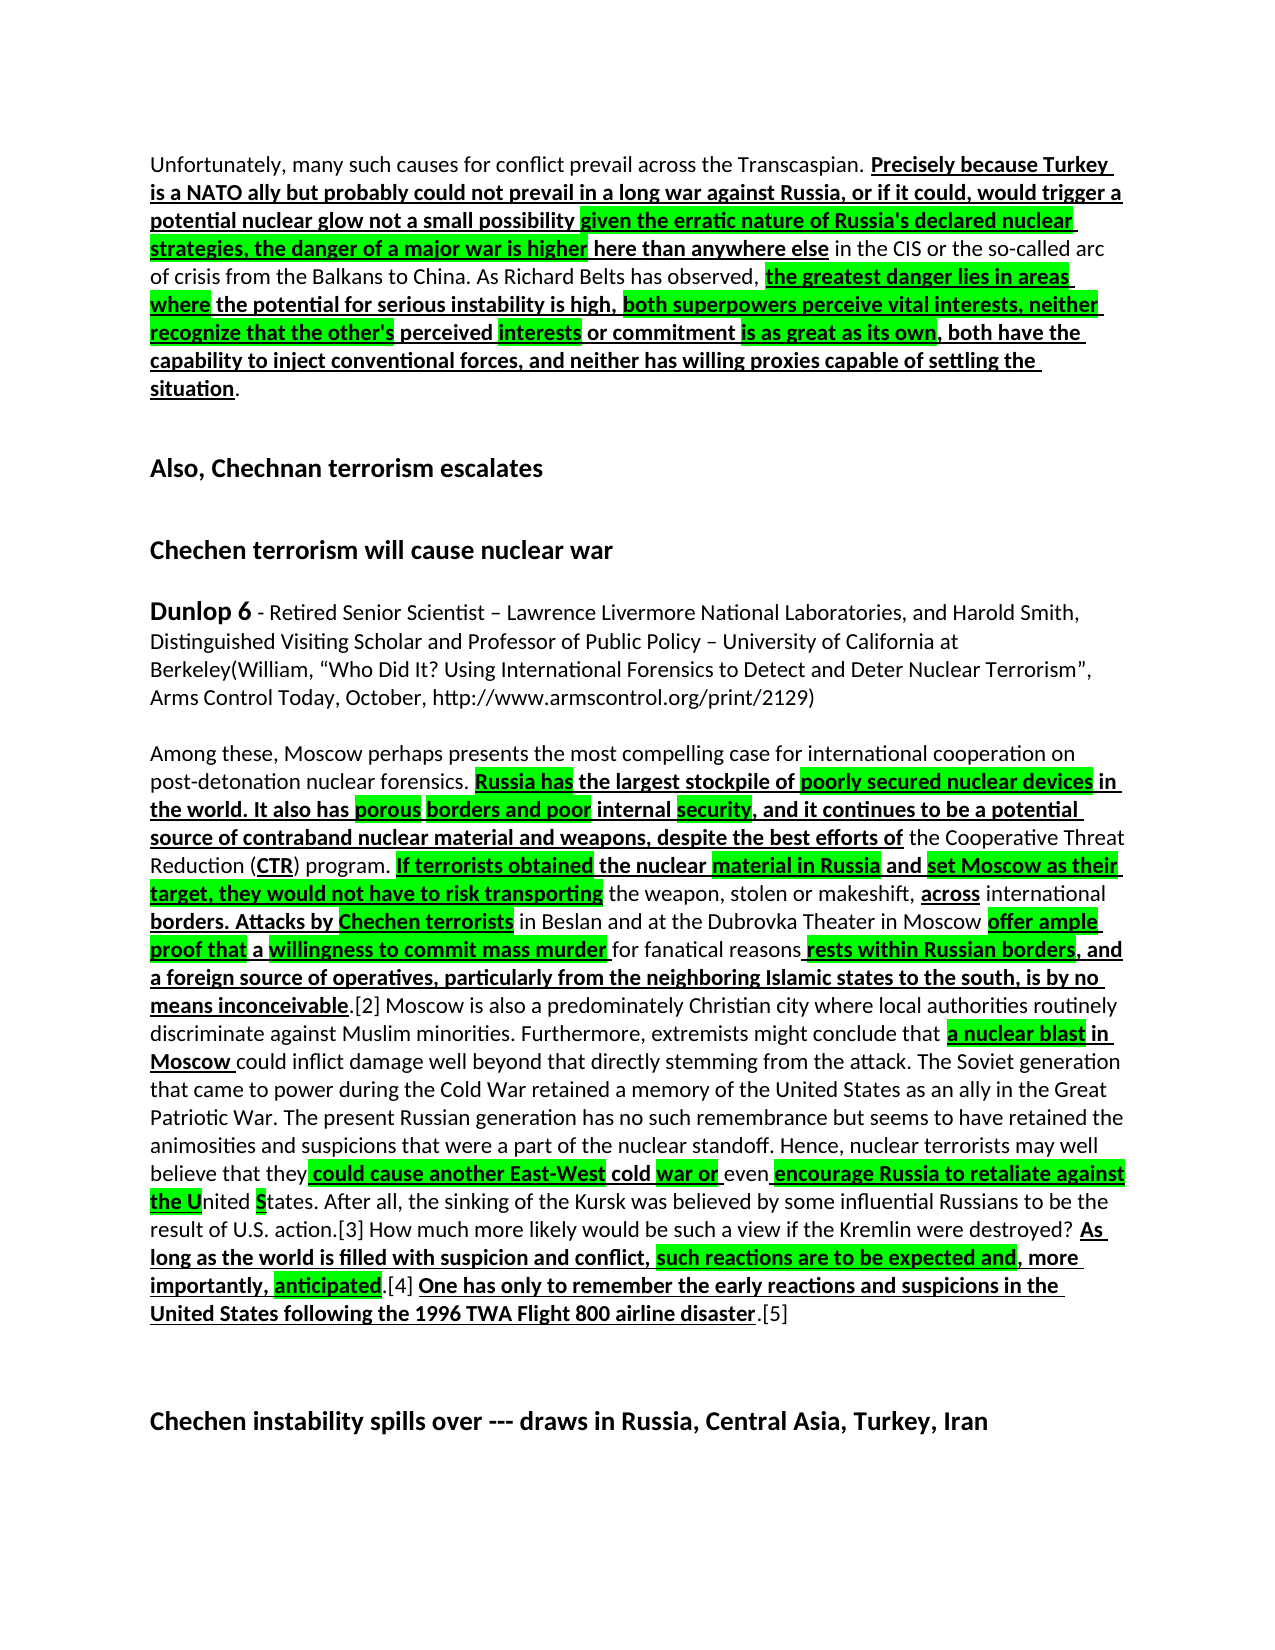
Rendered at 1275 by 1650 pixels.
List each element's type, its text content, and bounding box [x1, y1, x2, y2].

subtitle Chechen instability spills over --- draws in Russia, Central Asia, Turkey, Iran [150, 1404, 1125, 1437]
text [150, 150, 1125, 402]
text Dunlop 6 - Retired Senior Scientist – Lawrence Livermore National Laboratories, and Harold Smith, Distinguished Visiting Scholar and Professor of Public Policy – University of California at Berkeley(William, “Who Did It? Using International Forensics to Detect and Deter Nuclear Terrorism”, Arms Control Today, October, http://www.armscontrol.org/print/2129) [150, 594, 1125, 711]
text Among these, perhaps presents the most compelling case for international cooperation on post-detonation nuclear forensics. Russia has the largest stockpile of poorly secured nuclear devices in the world. It also has porous borders and poor internal security, and it continues to be a potential source of contraband nuclear material and weapons, despite the best efforts of the Cooperative Threat Reduction (CTR) program. If terrorists obtained the nuclear material in Russia and set Moscow as their target, they would not have to risk transporting the weapon, stolen or makeshift, across international borders. Attacks by Chechen terrorists in Beslan and at the Dubrovka Theater in Moscow offer ample proof that a willingness to commit mass murder for fanatical reasons rests within Russian borders, and a foreign source of operatives, particularly from the neighboring Islamic states to the south, is by no means inconceivable.[2] Moscow is also a predominately Christian city where local authorities routinely discriminate against Muslim minorities. Furthermore, extremists might conclude that a nuclear blast in Moscow could inflict damage well beyond that directly stemming from the attack. The Soviet generation that came to power during the Cold War retained a memory of the as an ally in the Great Patriotic War. The present Russian generation has no such remembrance but seems to have retained the animosities and suspicions that were a part of the nuclear standoff. Hence, nuclear terrorists may well believe that they could cause another East-West cold war or even encourage Russia to retaliate against the United States. After all, the sinking of the was believed by some influential Russians to be the result of action.[3] How much more likely would be such a view if the Kremlin were destroyed? As long as the world is filled with suspicion and conflict, such reactions are to be expected and, more importantly, anticipated.[4] One has only to remember the early reactions and suspicions in the United States following the 1996 TWA Flight 800 airline disaster.[5] [150, 739, 1125, 1327]
subtitle Chechen terrorism will cause nuclear war [150, 533, 1125, 566]
subtitle Also, Chechnan terrorism escalates [150, 451, 1125, 484]
